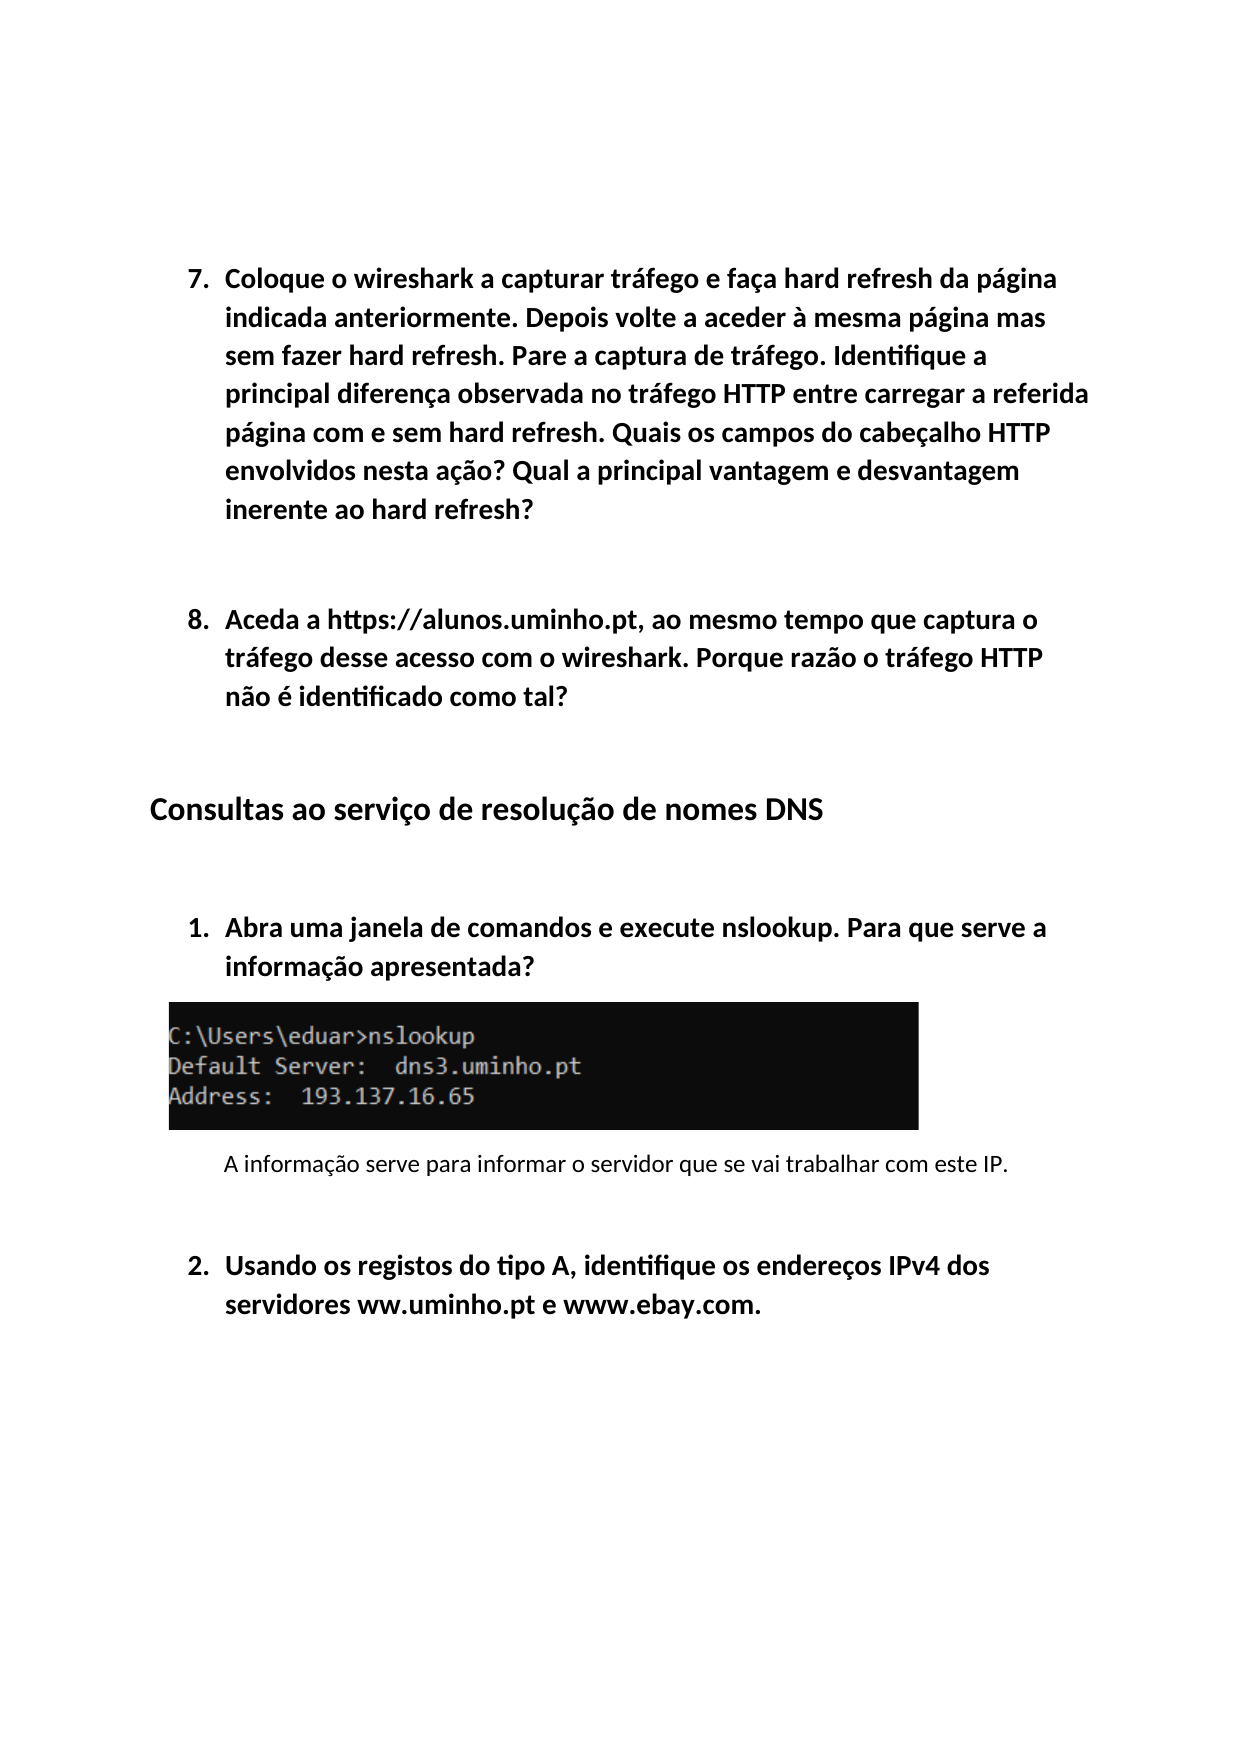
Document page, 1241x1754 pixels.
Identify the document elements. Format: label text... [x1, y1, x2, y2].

list Aceda a https://alunos.uminho.pt, ao mesmo tempo que captura o tráfego desse acesso com o wireshark. Porque razão o tráfego HTTP não é identificado como tal? [187, 601, 1090, 713]
list Usando os registos do tipo A, identifique os endereços IPv4 dos servidores ww.uminho.pt e www.ebay.com. [187, 1247, 1090, 1322]
list Abra uma janela de comandos e execute nslookup. Para que serve a informação apresentada? [187, 909, 1090, 983]
text A informação serve para informar o servidor que se vai trabalhar com este IP. [224, 1148, 1090, 1179]
list Coloque o wireshark a capturar tráfego e faça hard refresh da página indicada anteriormente. Depois volte a aceder à mesma página mas sem fazer hard refresh. Pare a captura de tráfego. Identifique a principal diferença observada no tráfego HTTP entre carregar a referida página com e sem hard refresh. Quais os campos do cabeçalho HTTP envolvidos nesta ação? Qual a principal vantagem e desvantagem inerente ao hard refresh? [187, 260, 1090, 526]
text Consultas ao serviço de resolução de nomes DNS [150, 788, 1090, 829]
